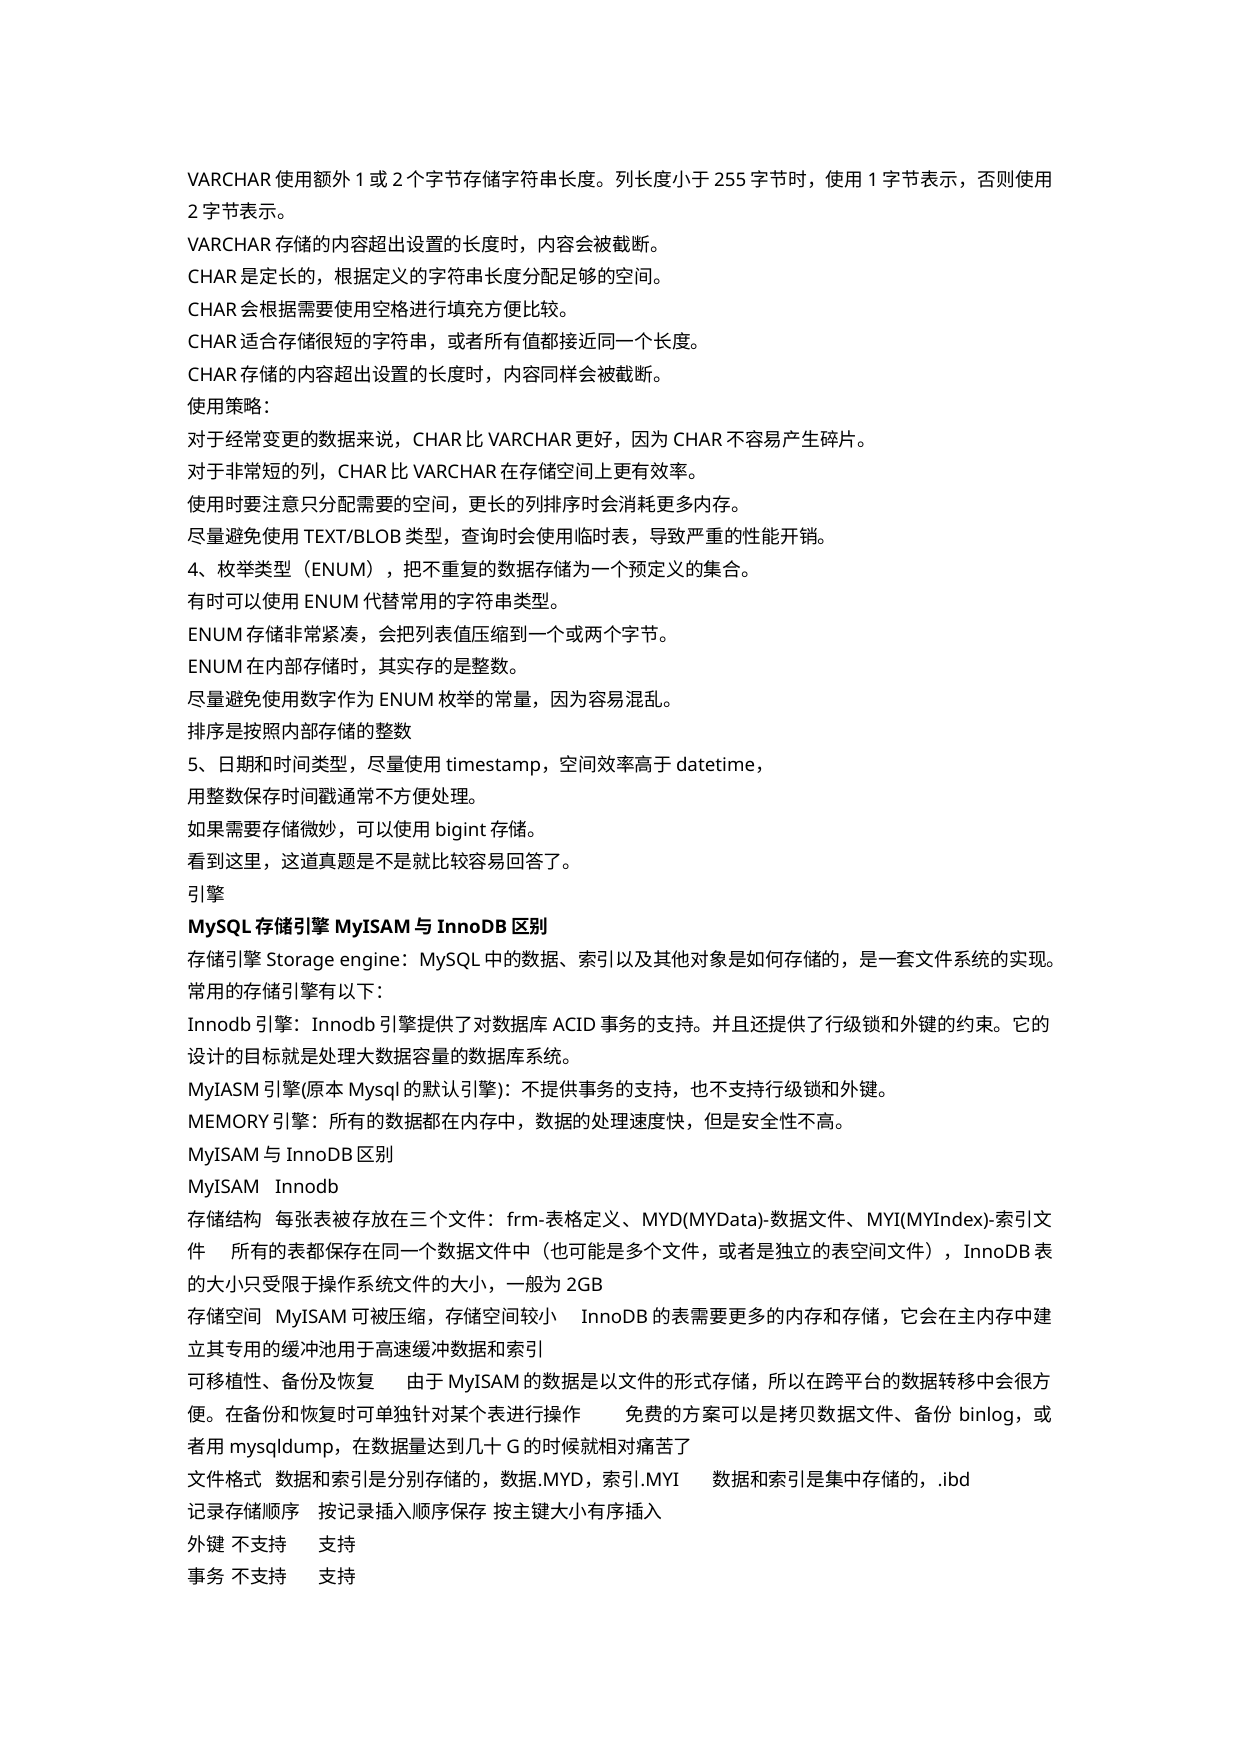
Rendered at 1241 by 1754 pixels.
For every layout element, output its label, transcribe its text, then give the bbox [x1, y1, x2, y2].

text MEMORY引擎：所有的数据都在内存中，数据的处理速度快，但是安全性不高。 [187, 1104, 1053, 1137]
text MySQL存储引擎MyISAM与InnoDB区别 [187, 909, 1053, 942]
text 有时可以使用ENUM代替常用的字符串类型。 [187, 584, 1053, 617]
text 文件格式 数据和索引是分别存储的，数据.MYD，索引.MYI 数据和索引是集中存储的，.ibd [187, 1462, 1053, 1494]
text CHAR会根据需要使用空格进行填充方便比较。 [187, 292, 1053, 324]
text 如果需要存储微妙，可以使用bigint存储。 [187, 812, 1053, 844]
text 尽量避免使用TEXT/BLOB类型，查询时会使用临时表，导致严重的性能开销。 [187, 519, 1053, 552]
text 记录存储顺序 按记录插入顺序保存 按主键大小有序插入 [187, 1494, 1053, 1527]
text 事务 不支持 支持 [187, 1559, 1053, 1592]
text 使用时要注意只分配需要的空间，更长的列排序时会消耗更多内存。 [187, 487, 1053, 519]
text 对于非常短的列，CHAR比VARCHAR在存储空间上更有效率。 [187, 454, 1053, 487]
text 存储结构 每张表被存放在三个文件：frm-表格定义、MYD(MYData)-数据文件、MYI(MYIndex)-索引文件 所有的表都保存在同一个数据文件中（也可能是多个文件，或者是独立的表空间文件），InnoDB表的大小只受限于操作系统文件的大小，一般为2GB [187, 1202, 1053, 1299]
text 5、日期和时间类型，尽量使用timestamp，空间效率高于datetime， [187, 747, 1053, 779]
text 对于经常变更的数据来说，CHAR比VARCHAR更好，因为CHAR不容易产生碎片。 [187, 422, 1053, 454]
text 看到这里，这道真题是不是就比较容易回答了。 [187, 844, 1053, 877]
text MyISAM Innodb [187, 1169, 1053, 1202]
text 常用的存储引擎有以下： [187, 974, 1053, 1007]
text MyIASM引擎(原本Mysql的默认引擎)：不提供事务的支持，也不支持行级锁和外键。 [187, 1072, 1053, 1104]
text Innodb引擎：Innodb引擎提供了对数据库ACID事务的支持。并且还提供了行级锁和外键的约束。它的设计的目标就是处理大数据容量的数据库系统。 [187, 1007, 1053, 1072]
text 排序是按照内部存储的整数 [187, 714, 1053, 747]
text 引擎 [187, 877, 1053, 909]
text VARCHAR使用额外1或2个字节存储字符串长度。列长度小于255字节时，使用1字节表示，否则使用2字节表示。 [187, 162, 1053, 227]
text 外键 不支持 支持 [187, 1527, 1053, 1559]
text 可移植性、备份及恢复 由于MyISAM的数据是以文件的形式存储，所以在跨平台的数据转移中会很方便。在备份和恢复时可单独针对某个表进行操作 免费的方案可以是拷贝数据文件、备份 binlog，或者用 mysqldump，在数据量达到几十G的时候就相对痛苦了 [187, 1364, 1053, 1462]
text CHAR存储的内容超出设置的长度时，内容同样会被截断。 [187, 357, 1053, 389]
text 使用策略： [187, 389, 1053, 422]
text ENUM存储非常紧凑，会把列表值压缩到一个或两个字节。 [187, 617, 1053, 649]
text CHAR是定长的，根据定义的字符串长度分配足够的空间。 [187, 259, 1053, 292]
text 存储引擎Storage engine：MySQL中的数据、索引以及其他对象是如何存储的，是一套文件系统的实现。 [187, 942, 1053, 974]
text 存储空间 MyISAM可被压缩，存储空间较小 InnoDB的表需要更多的内存和存储，它会在主内存中建立其专用的缓冲池用于高速缓冲数据和索引 [187, 1299, 1053, 1364]
text VARCHAR存储的内容超出设置的长度时，内容会被截断。 [187, 227, 1053, 259]
text 4、枚举类型（ENUM），把不重复的数据存储为一个预定义的集合。 [187, 552, 1053, 584]
text 用整数保存时间戳通常不方便处理。 [187, 779, 1053, 812]
text CHAR适合存储很短的字符串，或者所有值都接近同一个长度。 [187, 324, 1053, 357]
text 尽量避免使用数字作为ENUM枚举的常量，因为容易混乱。 [187, 682, 1053, 714]
text ENUM在内部存储时，其实存的是整数。 [187, 649, 1053, 682]
text MyISAM与InnoDB区别 [187, 1137, 1053, 1169]
